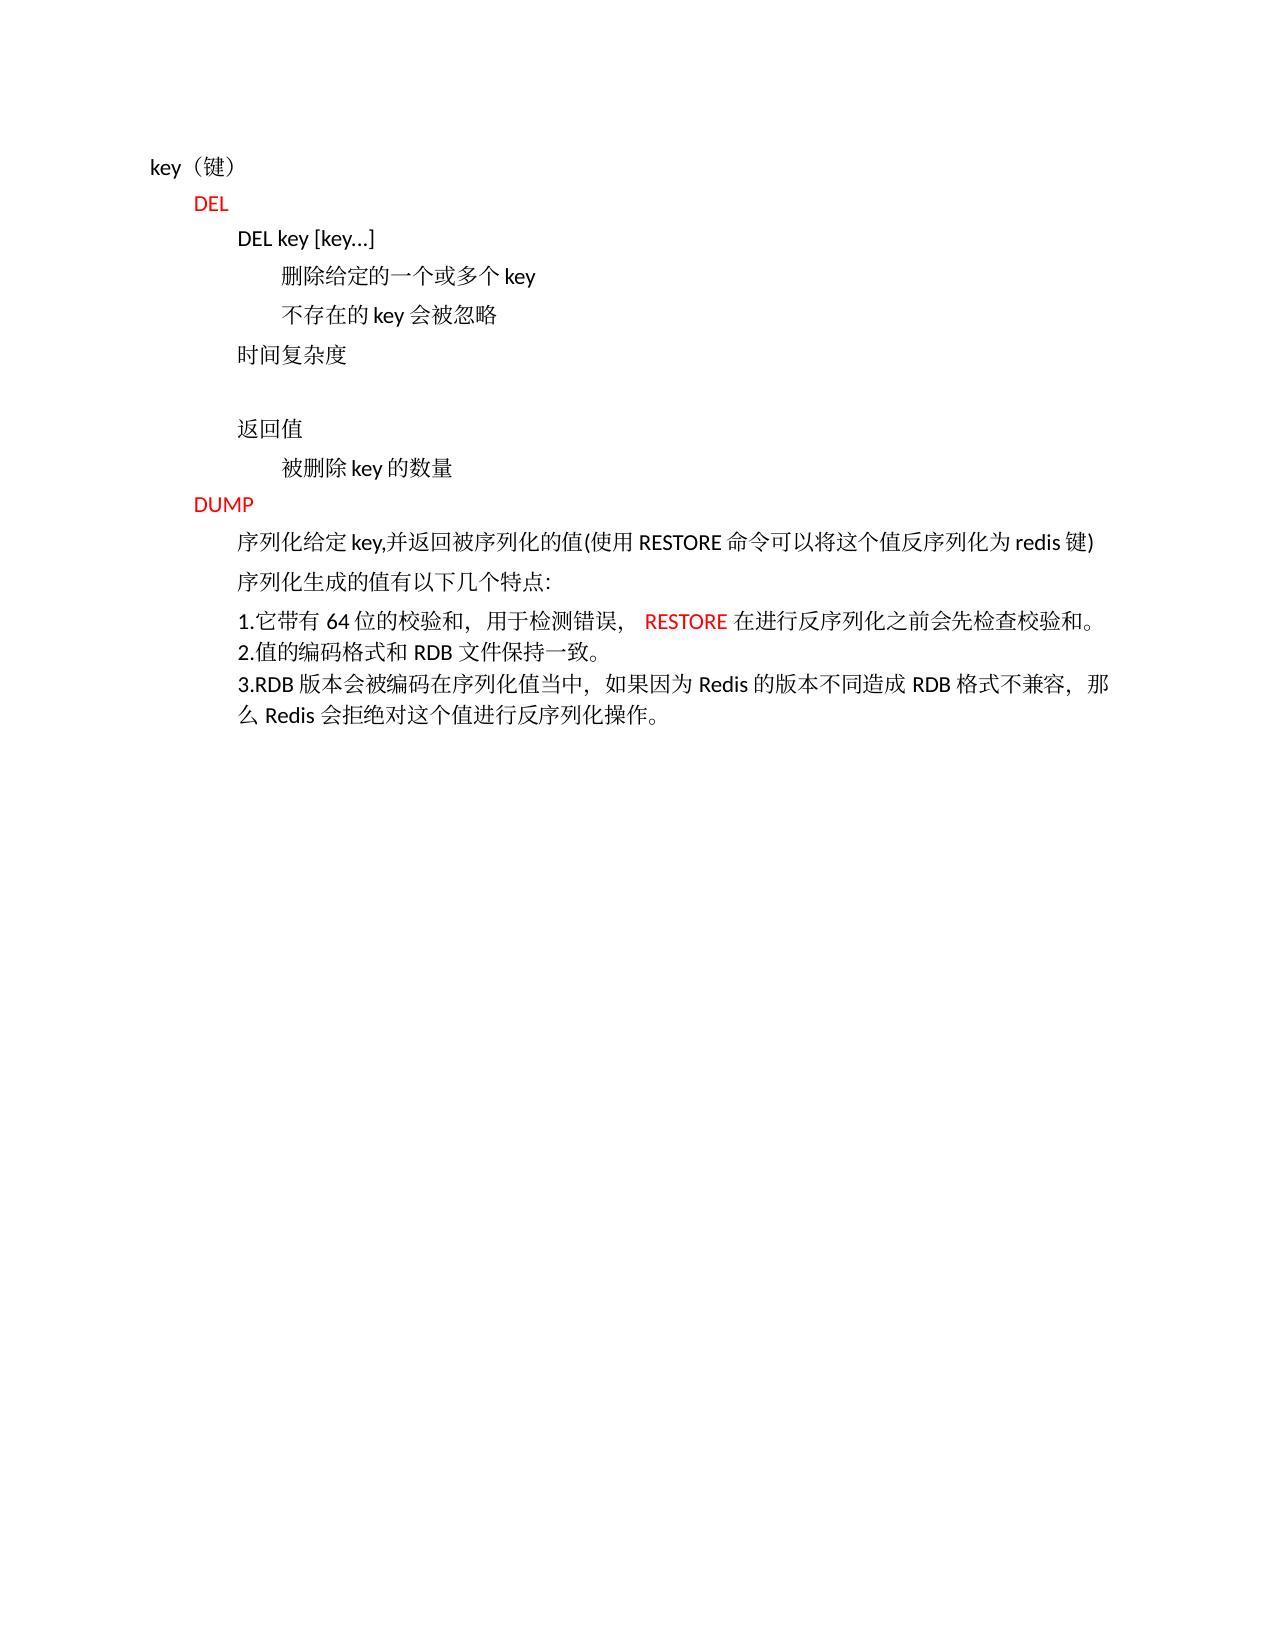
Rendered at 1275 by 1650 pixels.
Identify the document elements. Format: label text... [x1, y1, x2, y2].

text 1.它带有 64 位的校验和，用于检测错误， RESTORE 在进行反序列化之前会先检查校验和。 [237, 604, 1125, 636]
text 不存在的key会被忽略 [150, 298, 1125, 330]
text DEL [150, 189, 1125, 217]
text 3.RDB 版本会被编码在序列化值当中，如果因为 Redis 的版本不同造成 RDB 格式不兼容，那 么 Redis 会拒绝对这个值进行反序列化操作。 [237, 667, 1125, 730]
text 删除给定的一个或多个key [150, 259, 1125, 291]
text 返回值 [150, 412, 1125, 443]
text 序列化生成的值有以下几个特点： [237, 565, 1125, 596]
text 2.值的编码格式和 RDB 文件保持一致。 [237, 636, 1125, 667]
text 序列化给定key,并返回被序列化的值(使用RESTORE命令可以将这个值反序列化为redis键) [150, 526, 1125, 557]
text 被删除key的数量 [150, 451, 1125, 483]
text key（键） [150, 150, 1125, 181]
text DUMP [150, 491, 1125, 519]
text 时间复杂度 [150, 338, 1125, 369]
text DEL key [key...] [150, 224, 1125, 252]
